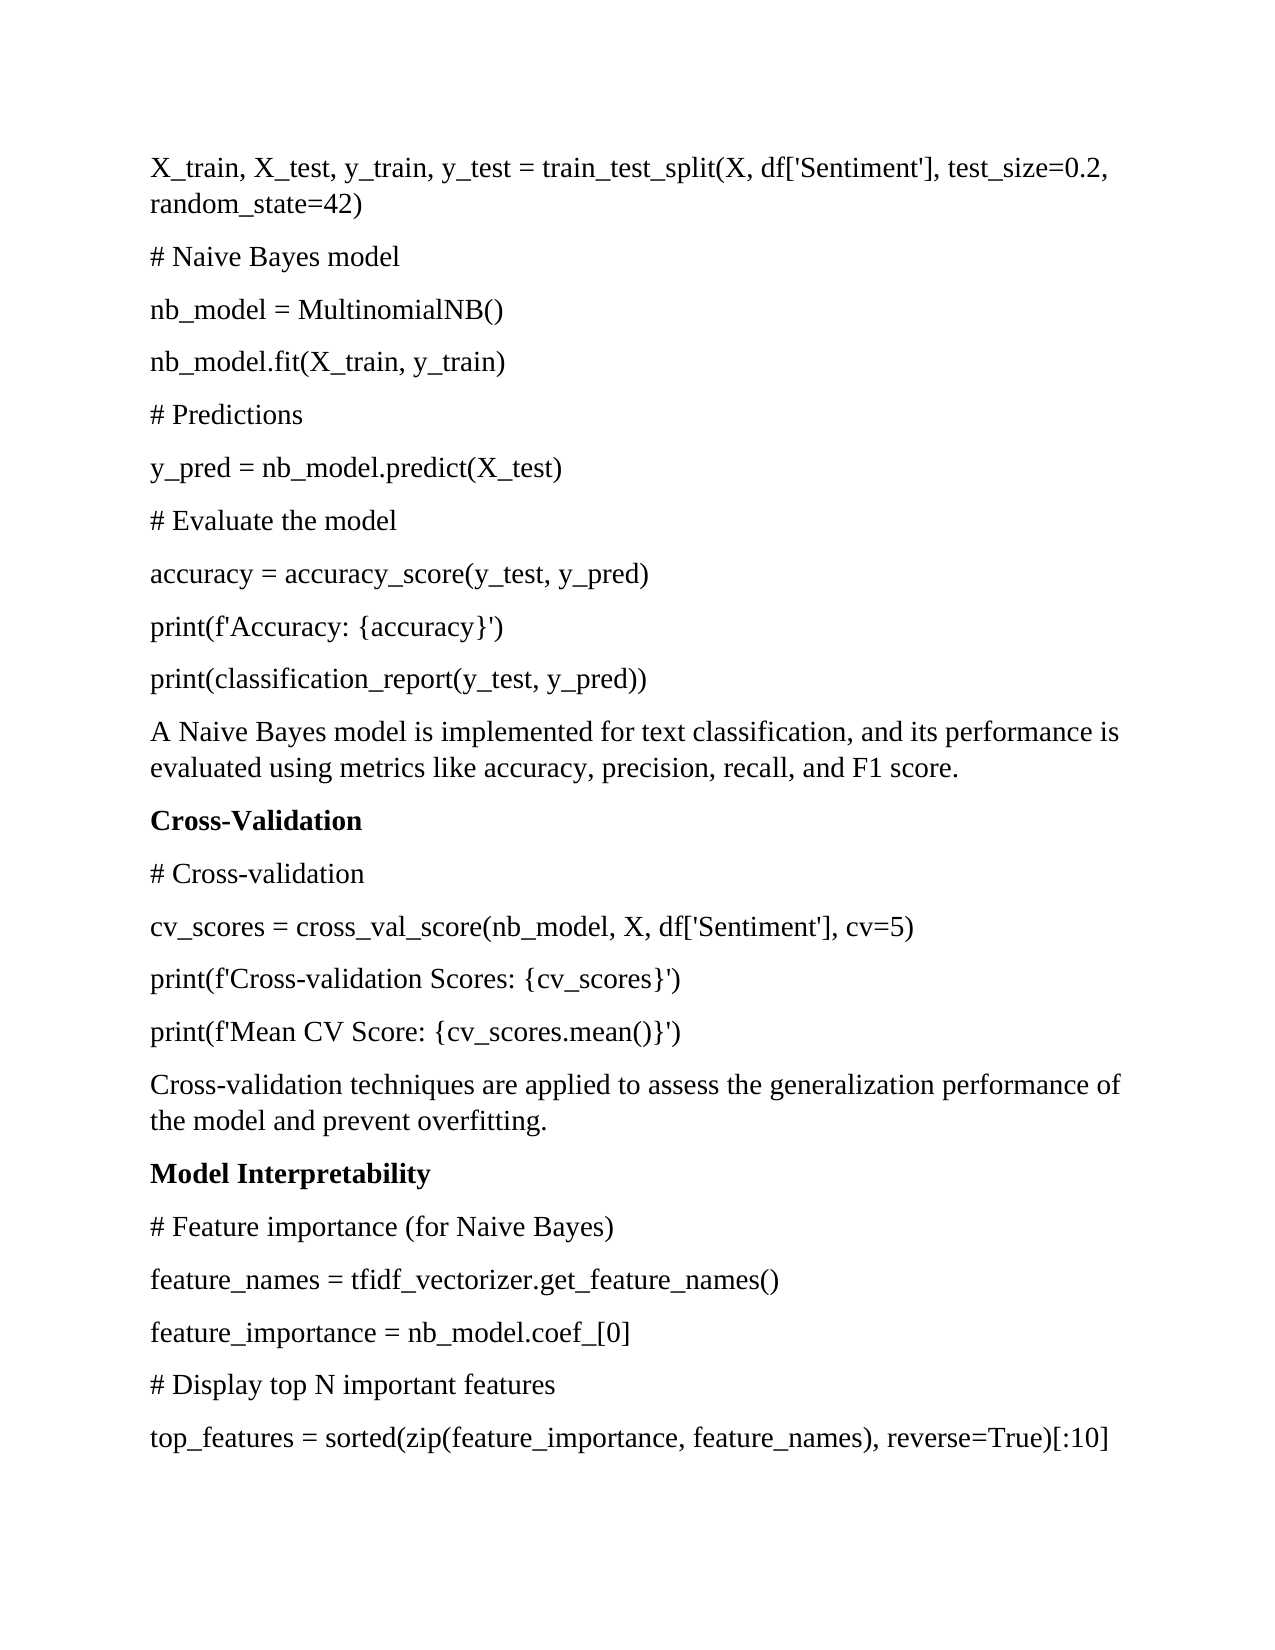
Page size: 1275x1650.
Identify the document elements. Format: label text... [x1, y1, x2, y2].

text Cross-Validation [150, 803, 1125, 837]
text Model Interpretability [150, 1156, 1125, 1190]
text Cross-validation techniques are applied to assess the generalization performance of the model and prevent overfitting. [150, 1067, 1125, 1137]
text # Feature importance (for Naive Bayes) [150, 1209, 1125, 1243]
text # Cross-validation [150, 856, 1125, 889]
text X_train, X_test, y_train, y_test = train_test_split(X, df['Sentiment'], test_size=0.2, random_state=42) [150, 150, 1125, 220]
text nb_model.fit(X_train, y_train) [150, 344, 1125, 378]
text y_pred = nb_model.predict(X_test) [150, 450, 1125, 484]
text accuracy = accuracy_score(y_test, y_pred) [150, 556, 1125, 589]
text feature_importance = nb_model.coef_[0] [150, 1315, 1125, 1348]
text print(f'Cross-validation Scores: {cv_scores}') [150, 962, 1125, 995]
text nb_model = MultinomialNB() [150, 292, 1125, 325]
text # Naive Bayes model [150, 239, 1125, 272]
text print(f'Accuracy: {accuracy}') [150, 609, 1125, 642]
text # Evaluate the model [150, 503, 1125, 537]
text cv_scores = cross_val_score(nb_model, X, df['Sentiment'], cv=5) [150, 909, 1125, 942]
text top_features = sorted(zip(feature_importance, feature_names), reverse=True)[:10] [150, 1420, 1125, 1454]
text # Display top N important features [150, 1367, 1125, 1401]
text print(classification_report(y_test, y_pred)) [150, 661, 1125, 695]
text feature_names = tfidf_vectorizer.get_feature_names() [150, 1262, 1125, 1295]
text # Predictions [150, 397, 1125, 431]
text print(f'Mean CV Score: {cv_scores.mean()}') [150, 1014, 1125, 1048]
text A Naive Bayes model is implemented for text classification, and its performance is evaluated using metrics like accuracy, precision, recall, and F1 score. [150, 714, 1125, 784]
